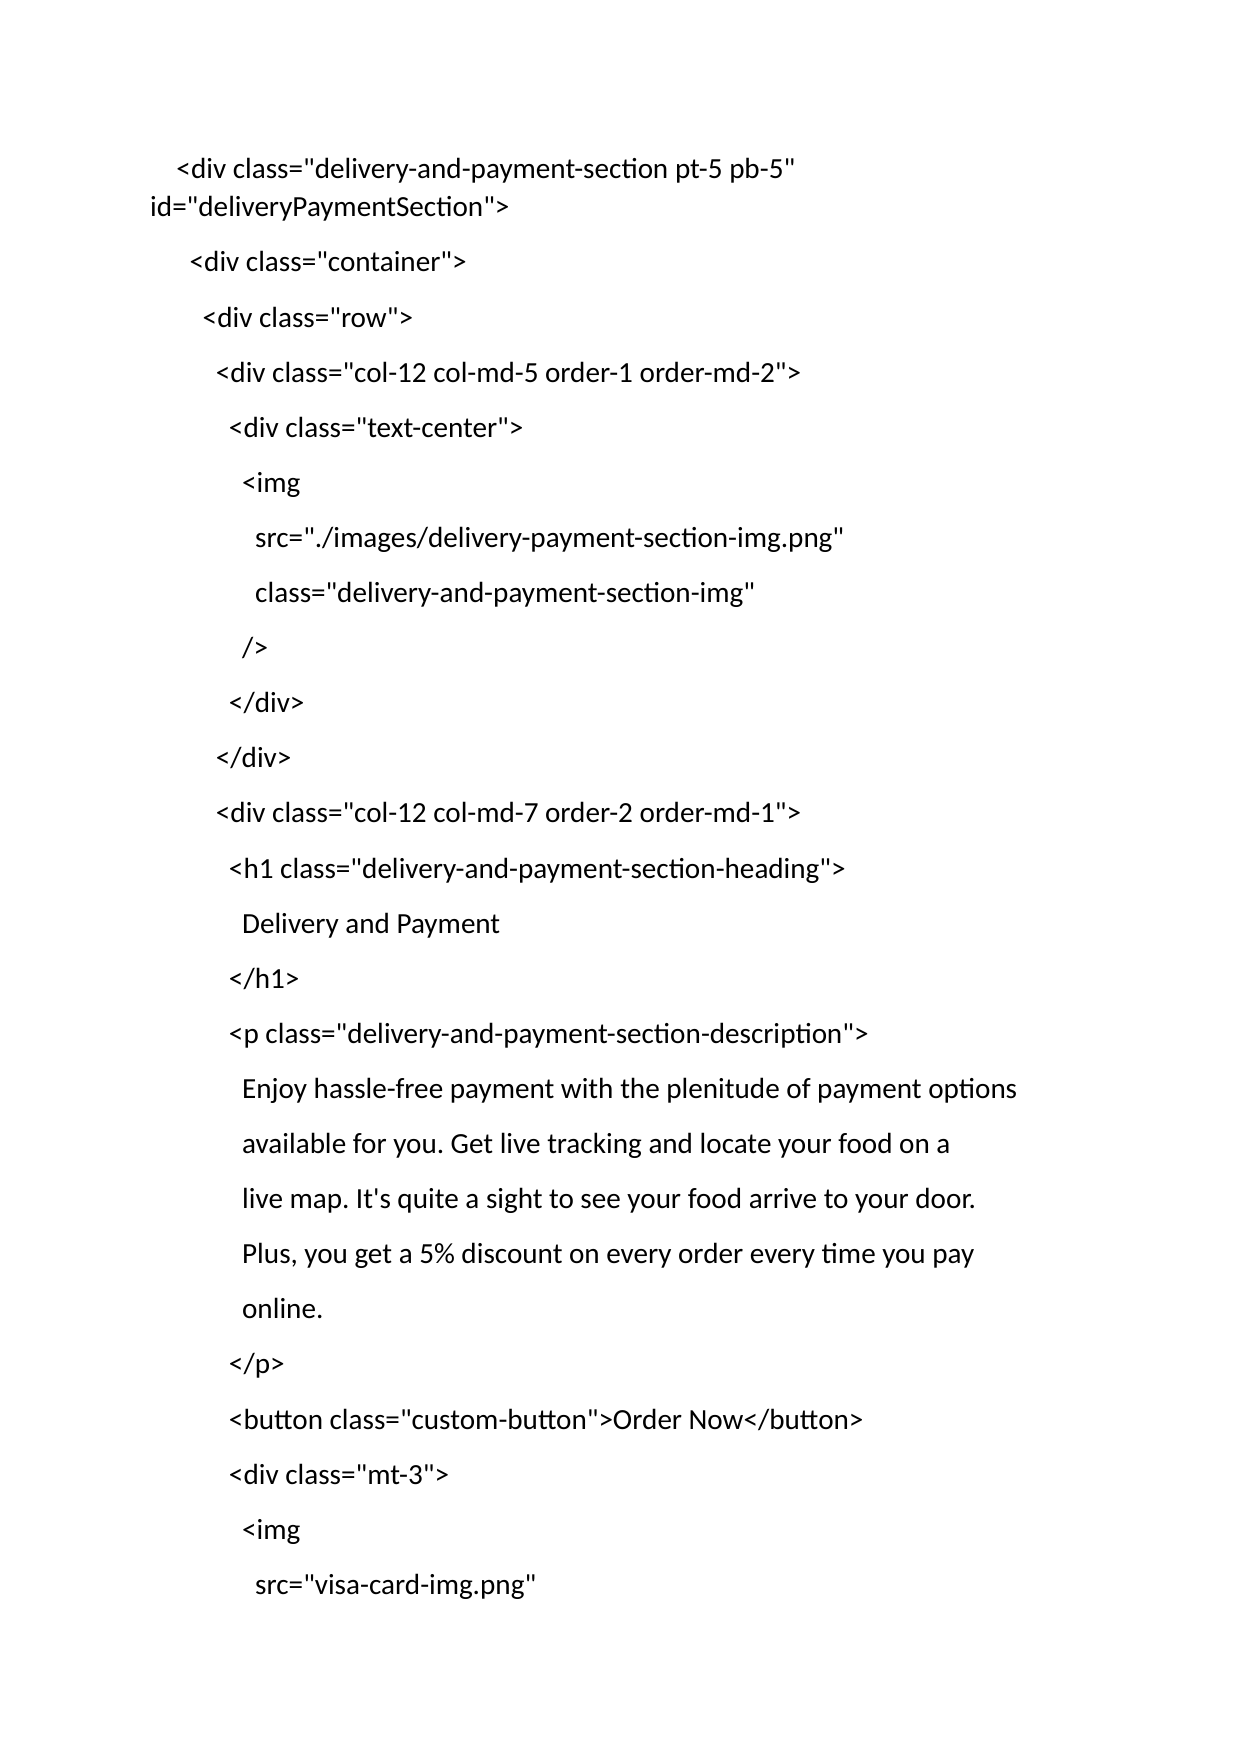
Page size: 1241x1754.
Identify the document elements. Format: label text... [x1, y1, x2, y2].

text online. [150, 1291, 1090, 1326]
text <div class="row"> [150, 299, 1090, 334]
text Enjoy hassle-free payment with the plenitude of payment options [150, 1070, 1090, 1106]
text </div> [150, 739, 1090, 775]
text <img [150, 464, 1090, 499]
text src="./images/delivery-payment-section-img.png" [150, 519, 1090, 555]
text </h1> [150, 960, 1090, 996]
text <div class="delivery-and-payment-section pt-5 pb-5" id="deliveryPaymentSection"> [150, 150, 1090, 224]
text <div class="col-12 col-md-5 order-1 order-md-2"> [150, 354, 1090, 389]
text <div class="container"> [150, 243, 1090, 279]
text available for you. Get live tracking and locate your food on a [150, 1125, 1090, 1161]
text class="delivery-and-payment-section-img" [150, 574, 1090, 610]
text <div class="text-center"> [150, 409, 1090, 444]
text <div class="col-12 col-md-7 order-2 order-md-1"> [150, 794, 1090, 830]
text <button class="custom-button">Order Now</button> [150, 1401, 1090, 1436]
text live map. It's quite a sight to see your food arrive to your door. [150, 1180, 1090, 1216]
text Delivery and Payment [150, 905, 1090, 940]
text src="visa-card-img.png" [150, 1566, 1090, 1602]
text <p class="delivery-and-payment-section-description"> [150, 1015, 1090, 1051]
text Plus, you get a 5% discount on every order every time you pay [150, 1235, 1090, 1271]
text /> [150, 629, 1090, 665]
text <h1 class="delivery-and-payment-section-heading"> [150, 850, 1090, 885]
text </div> [150, 684, 1090, 720]
text <div class="mt-3"> [150, 1456, 1090, 1491]
text <img [150, 1511, 1090, 1547]
text </p> [150, 1346, 1090, 1381]
